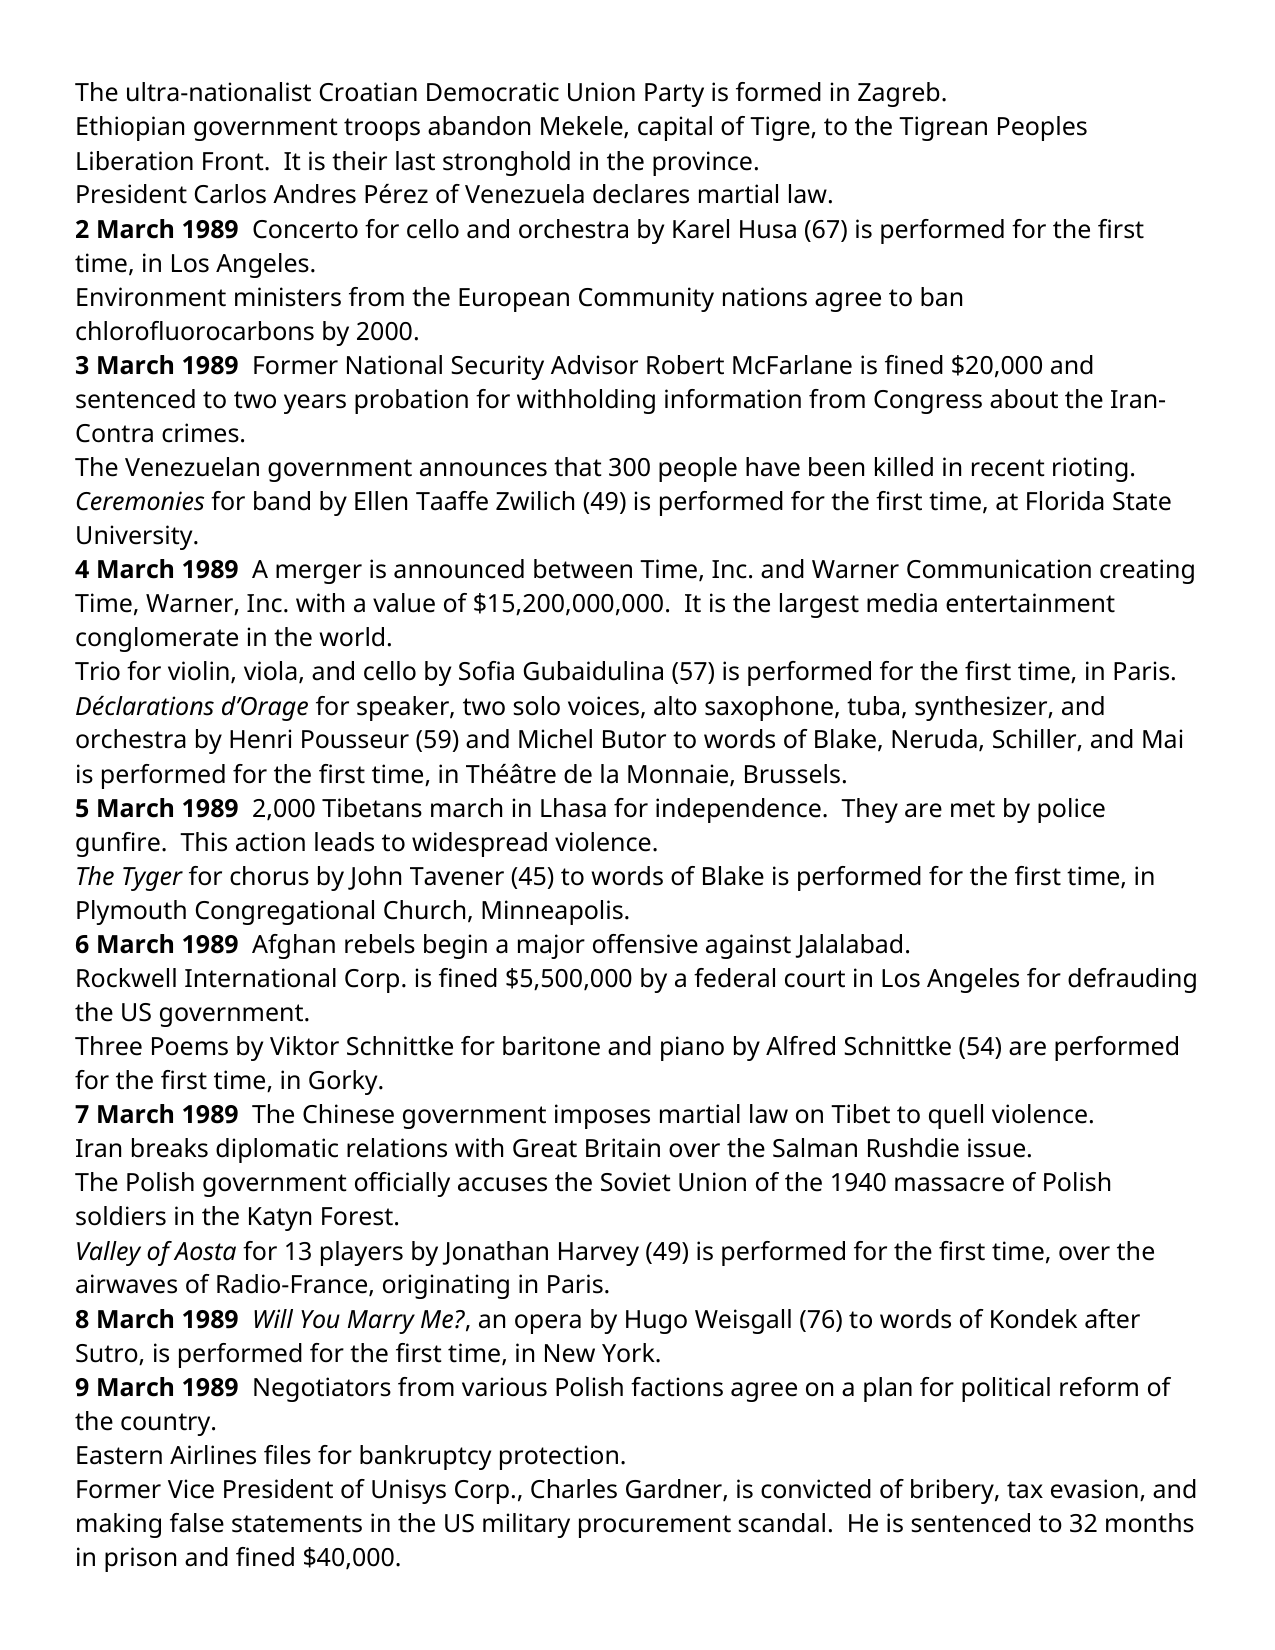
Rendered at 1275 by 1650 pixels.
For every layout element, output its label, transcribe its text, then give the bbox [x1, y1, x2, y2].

text Three Poems by Viktor Schnittke for baritone and piano by Alfred Schnittke (54) are performed for the first time, in Gorky. [75, 1029, 1200, 1097]
text The Tyger for chorus by John Tavener (45) to words of Blake is performed for the first time, in Plymouth Congregational Church, Minneapolis. [75, 858, 1200, 927]
text Ethiopian government troops abandon Mekele, capital of Tigre, to the Tigrean Peoples Liberation Front. It is their last stronghold in the province. [75, 109, 1200, 177]
text 2 March 1989 Concerto for cello and orchestra by Karel Husa (67) is performed for the first time, in Los Angeles. [75, 211, 1200, 279]
text Environment ministers from the European Community nations agree to ban chlorofluorocarbons by 2000. [75, 279, 1200, 347]
text Valley of Aosta for 13 players by Jonathan Harvey (49) is performed for the first time, over the airwaves of Radio-France, originating in Paris. [75, 1233, 1200, 1301]
text 5 March 1989 2,000 Tibetans march in Lhasa for independence. They are met by police gunfire. This action leads to widespread violence. [75, 790, 1200, 858]
text The ultra-nationalist Croatian Democratic Union Party is formed in Zagreb. [75, 75, 1200, 109]
text 3 March 1989 Former National Security Advisor Robert McFarlane is fined $20,000 and sentenced to two years probation for withholding information from Congress about the Iran-Contra crimes. [75, 347, 1200, 450]
text Eastern Airlines files for bankruptcy protection. [75, 1437, 1200, 1472]
text The Polish government officially accuses the Soviet Union of the 1940 massacre of Polish soldiers in the Katyn Forest. [75, 1165, 1200, 1233]
text 9 March 1989 Negotiators from various Polish factions agree on a plan for political reform of the country. [75, 1369, 1200, 1437]
text 4 March 1989 A merger is announced between Time, Inc. and Warner Communication creating Time, Warner, Inc. with a value of $15,200,000,000. It is the largest media entertainment conglomerate in the world. [75, 552, 1200, 654]
text Trio for violin, viola, and cello by Sofia Gubaidulina (57) is performed for the first time, in Paris. [75, 654, 1200, 688]
text Iran breaks diplomatic relations with Great Britain over the Salman Rushdie issue. [75, 1131, 1200, 1165]
text Rockwell International Corp. is fined $5,500,000 by a federal court in Los Angeles for defrauding the US government. [75, 961, 1200, 1029]
text 8 March 1989 Will You Marry Me?, an opera by Hugo Weisgall (76) to words of Kondek after Sutro, is performed for the first time, in New York. [75, 1301, 1200, 1369]
text 7 March 1989 The Chinese government imposes martial law on Tibet to quell violence. [75, 1097, 1200, 1131]
text The Venezuelan government announces that 300 people have been killed in recent rioting. [75, 450, 1200, 484]
text Former Vice President of Unisys Corp., Charles Gardner, is convicted of bribery, tax evasion, and making false statements in the US military procurement scandal. He is sentenced to 32 months in prison and fined $40,000. [75, 1472, 1200, 1574]
text President Carlos Andres Pérez of Venezuela declares martial law. [75, 177, 1200, 211]
text Ceremonies for band by Ellen Taaffe Zwilich (49) is performed for the first time, at Florida State University. [75, 484, 1200, 552]
text 6 March 1989 Afghan rebels begin a major offensive against Jalalabad. [75, 927, 1200, 961]
text Déclarations d’Orage for speaker, two solo voices, alto saxophone, tuba, synthesizer, and orchestra by Henri Pousseur (59) and Michel Butor to words of Blake, Neruda, Schiller, and Mai is performed for the first time, in Théâtre de la Monnaie, Brussels. [75, 688, 1200, 790]
